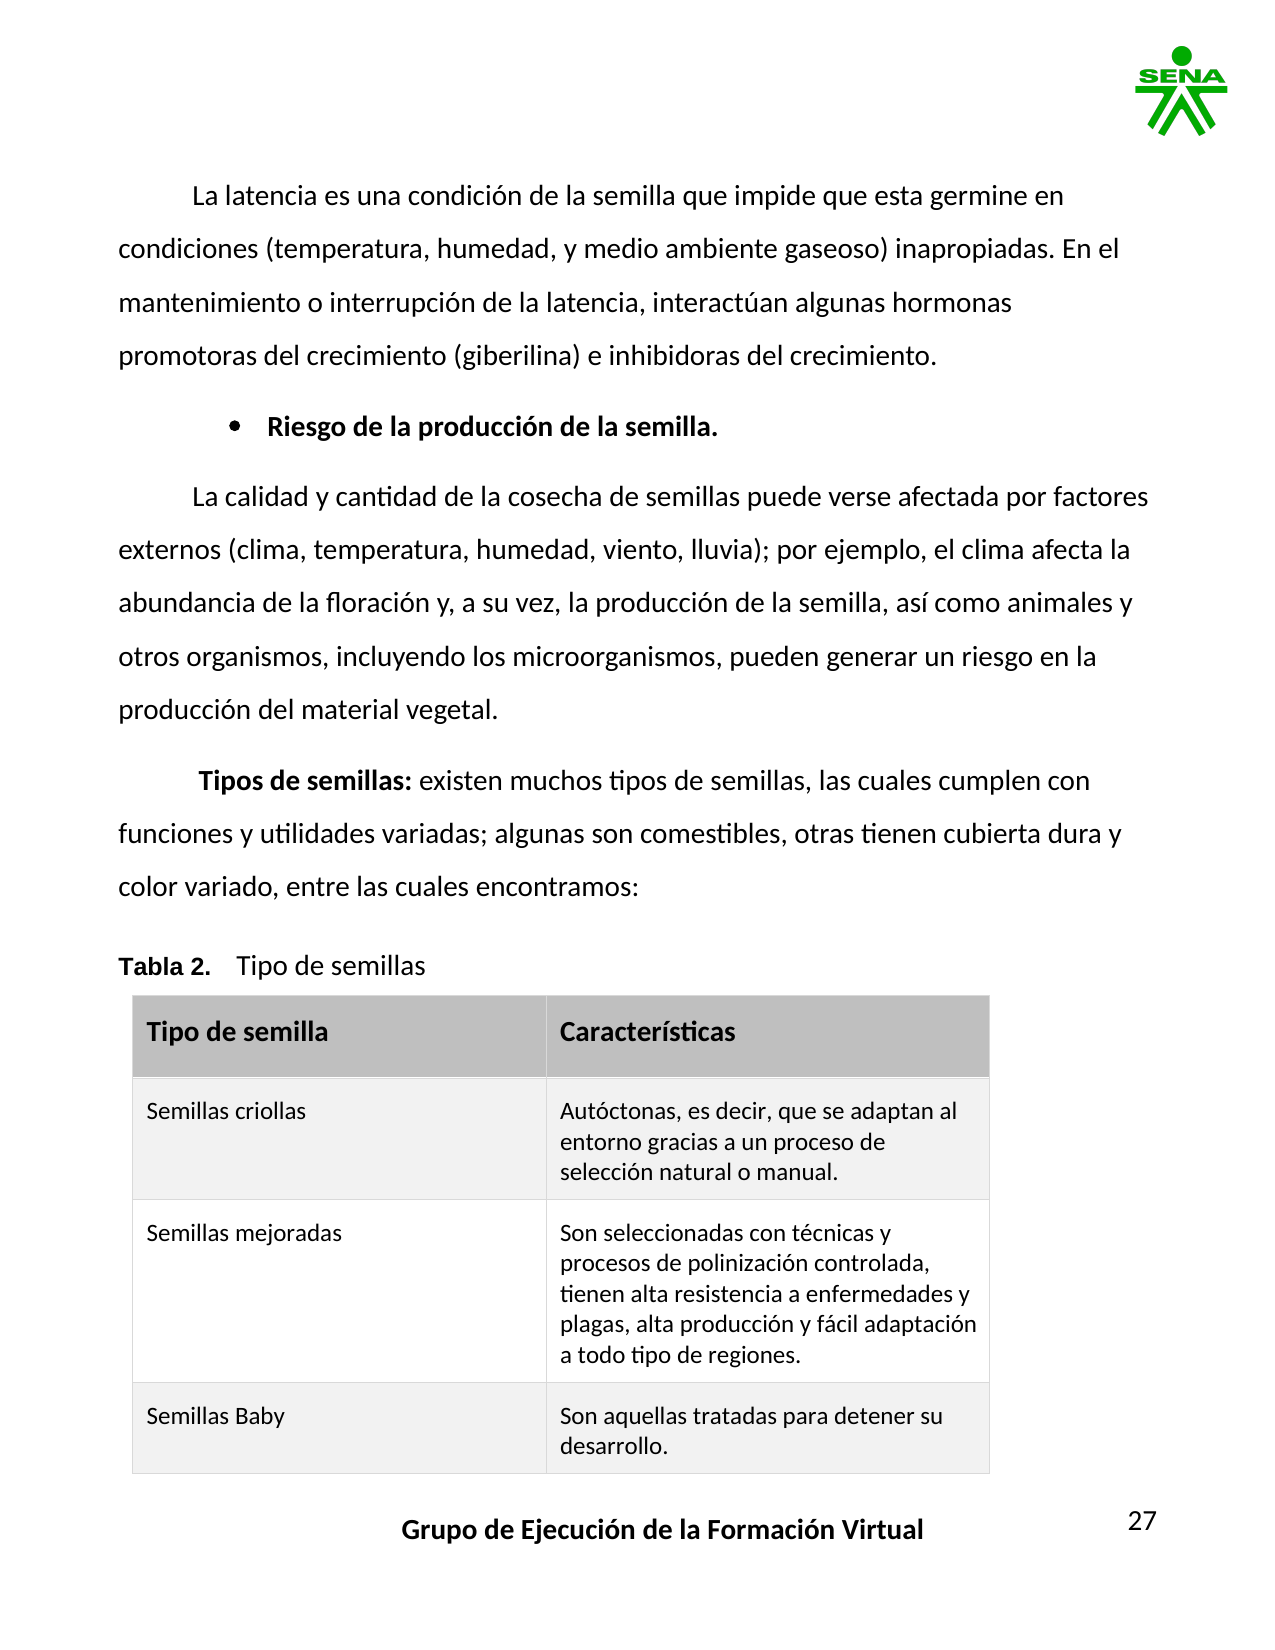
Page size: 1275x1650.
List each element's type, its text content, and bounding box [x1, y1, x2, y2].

table_header Tipo de semilla [133, 996, 546, 1077]
table_header Características [547, 996, 989, 1077]
text La calidad y cantidad de la cosecha de semillas puede verse afectada por factores externos (clima, temperatura, humedad, viento, lluvia); por ejemplo, el clima afecta la abundancia de la floración y, a su vez, la producción de la semilla, así como animales y otros organismos, incluyendo los microorganismos, pueden generar un riesgo en la producción del material vegetal. [118, 478, 1157, 727]
picture [1135, 46, 1228, 136]
table_cell Semillas Baby [133, 1383, 546, 1473]
table_cell Semillas criollas [133, 1079, 546, 1199]
list Riesgo de la producción de la semilla. [229, 408, 1157, 443]
text Tipo de semillas [118, 947, 1157, 982]
text Tipos de semillas: existen muchos tipos de semillas, las cuales cumplen con funciones y utilidades variadas; algunas son comestibles, otras tienen cubierta dura y color variado, entre las cuales encontramos: [118, 762, 1157, 904]
table_cell Semillas mejoradas [133, 1200, 546, 1382]
table_cell Son aquellas tratadas para detener su desarrollo. [547, 1383, 989, 1473]
table_cell Son seleccionadas con técnicas y procesos de polinización controlada, tienen alta resistencia a enfermedades y plagas, alta producción y fácil adaptación a todo tipo de regiones. [547, 1200, 989, 1382]
table_cell Autóctonas, es decir, que se adaptan al entorno gracias a un proceso de selección natural o manual. [547, 1079, 989, 1199]
text La latencia es una condición de la semilla que impide que esta germine en condiciones (temperatura, humedad, y medio ambiente gaseoso) inapropiadas. En el mantenimiento o interrupción de la latencia, interactúan algunas hormonas promotoras del crecimiento (giberilina) e inhibidoras del crecimiento. [118, 177, 1157, 373]
